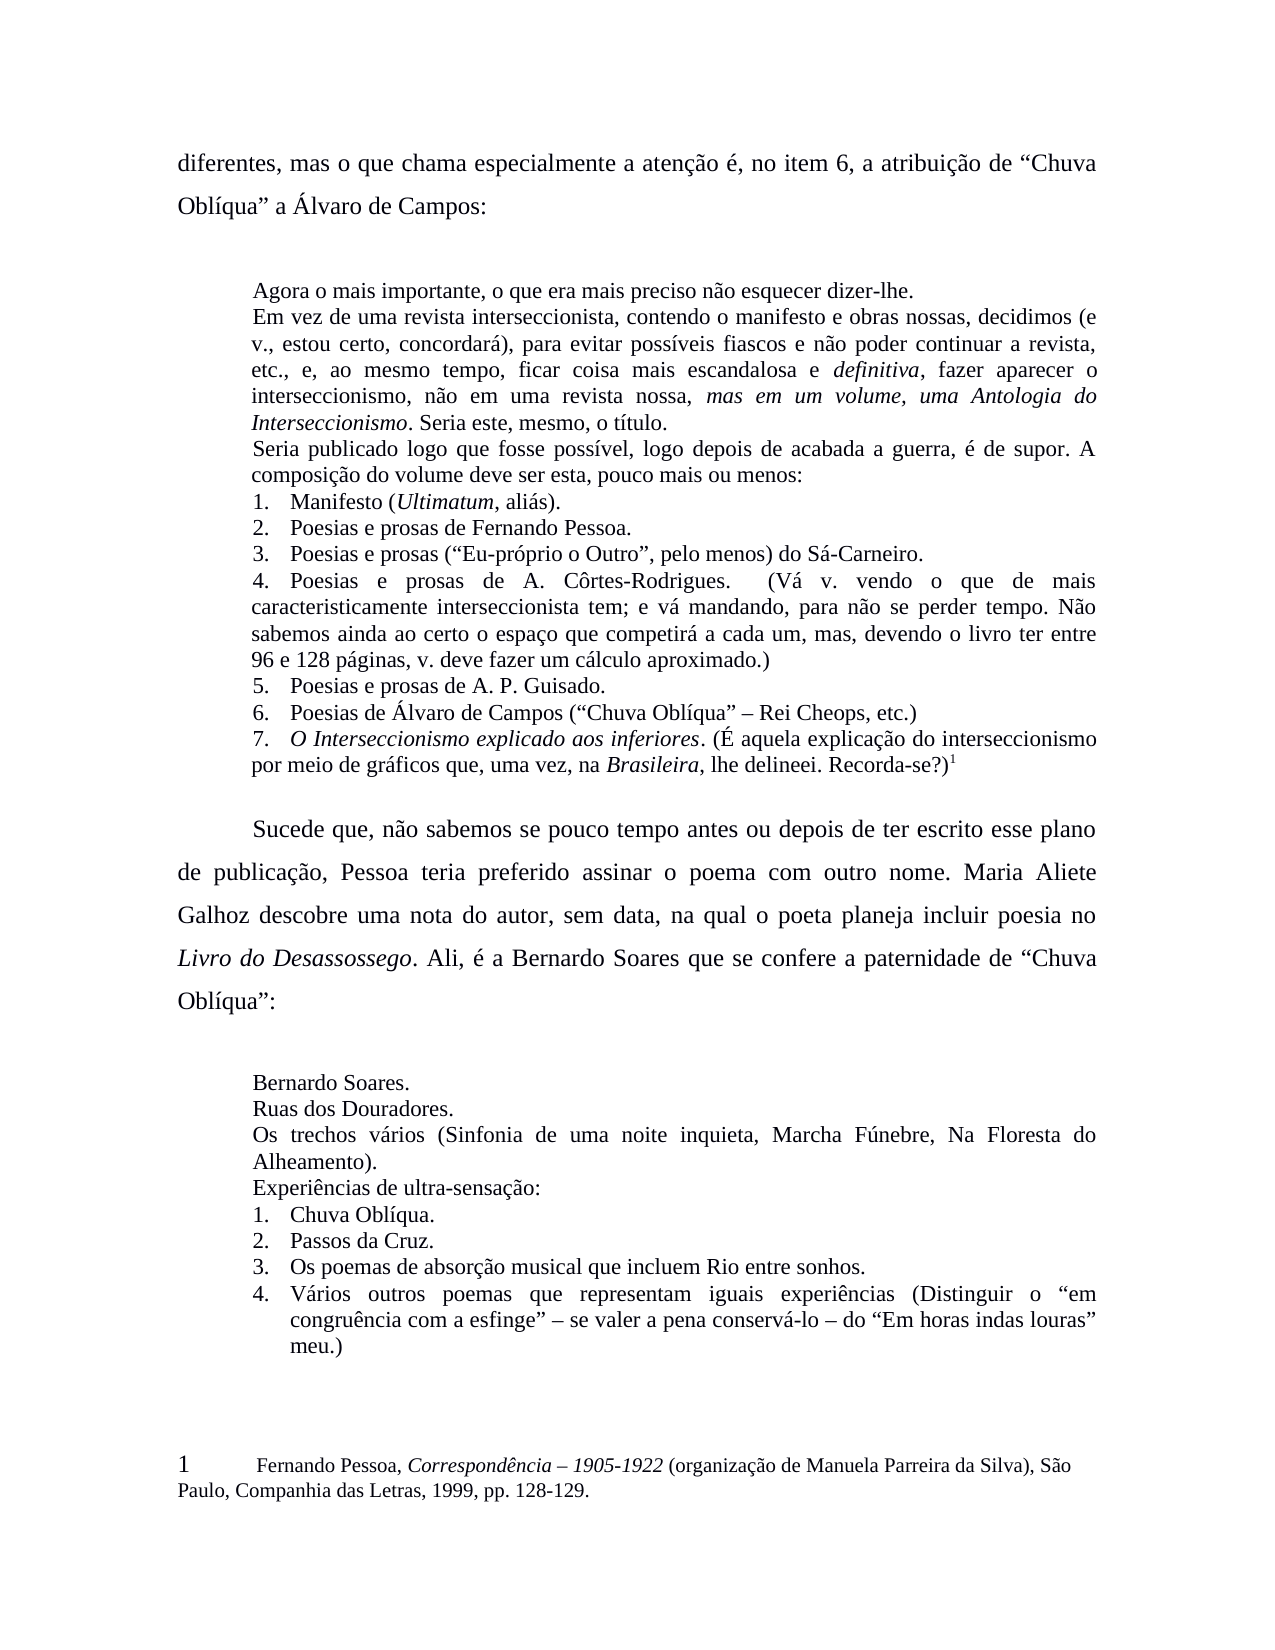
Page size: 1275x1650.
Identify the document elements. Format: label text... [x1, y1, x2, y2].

text Os trechos vários (Sinfonia de uma noite inquieta, Marcha Fúnebre, Na Floresta do Alheamento). [252, 1122, 1098, 1174]
text Sucede que, não sabemos se pouco tempo antes ou depois de ter escrito esse plano de publicação, Pessoa teria preferido assinar o poema com outro nome. Maria Aliete Galhoz descobre uma nota do autor, sem data, na qual o poeta planeja incluir poesia no Livro do Desassossego. Ali, é a Bernardo Soares que se confere a paternidade de “Chuva Oblíqua”: [177, 814, 1098, 1015]
list Poesias e prosas de Fernando Pessoa. [251, 514, 1098, 541]
text Bernardo Soares. [177, 1069, 1098, 1095]
list Poesias e prosas (“Eu-próprio o Outro”, pelo menos) do Sá-Carneiro. [251, 541, 1098, 567]
text Agora o mais importante, o que era mais preciso não esquecer dizer-lhe. [251, 277, 1098, 303]
list Poesias de Álvaro de Campos (“Chuva Oblíqua” – Rei Cheops, etc.) [251, 699, 1098, 725]
list Os poemas de absorção musical que incluem Rio entre sonhos. [252, 1253, 1098, 1280]
text Em vez de uma revista interseccionista, contendo o manifesto e obras nossas, decidimos (e v., estou certo, concordará), para evitar possíveis fiascos e não poder continuar a revista, etc., e, ao mesmo tempo, ficar coisa mais escandalosa e definitiva, fazer aparecer o interseccionismo, não em uma revista nossa, mas em um volume, uma Antologia do Interseccionismo. Seria este, mesmo, o título. [251, 303, 1098, 435]
list Manifesto (Ultimatum, aliás). [251, 488, 1098, 514]
list Chuva Oblíqua. [252, 1201, 1098, 1227]
list Vários outros poemas que representam iguais experiências (Distinguir o “em congruência com a esfinge” – se valer a pena conservá-lo – do “Em horas indas louras” meu.) [252, 1280, 1098, 1359]
text Seria publicado logo que fosse possível, logo depois de acabada a guerra, é de supor. A composição do volume deve ser esta, pouco mais ou menos: [251, 435, 1098, 488]
list Poesias e prosas de A. Côrtes-Rodrigues. (Vá v. vendo o que de mais caracteristicamente interseccionista tem; e vá mandando, para não se perder tempo. Não sabemos ainda ao certo o espaço que competirá a cada um, mas, devendo o livro ter entre 96 e 128 páginas, v. deve fazer um cálculo aproximado.) [251, 567, 1098, 672]
list Poesias e prosas de A. P. Guisado. [251, 672, 1098, 699]
list Passos da Cruz. [252, 1227, 1098, 1253]
text Experiências de ultra-sensação: [177, 1174, 1098, 1201]
list O Interseccionismo explicado aos inferiores. (É aquela explicação do interseccionismo por meio de gráficos que, uma vez, na Brasileira, lhe delineei. Recorda-se?) [251, 725, 1098, 778]
text Ruas dos Douradores. [177, 1095, 1098, 1122]
